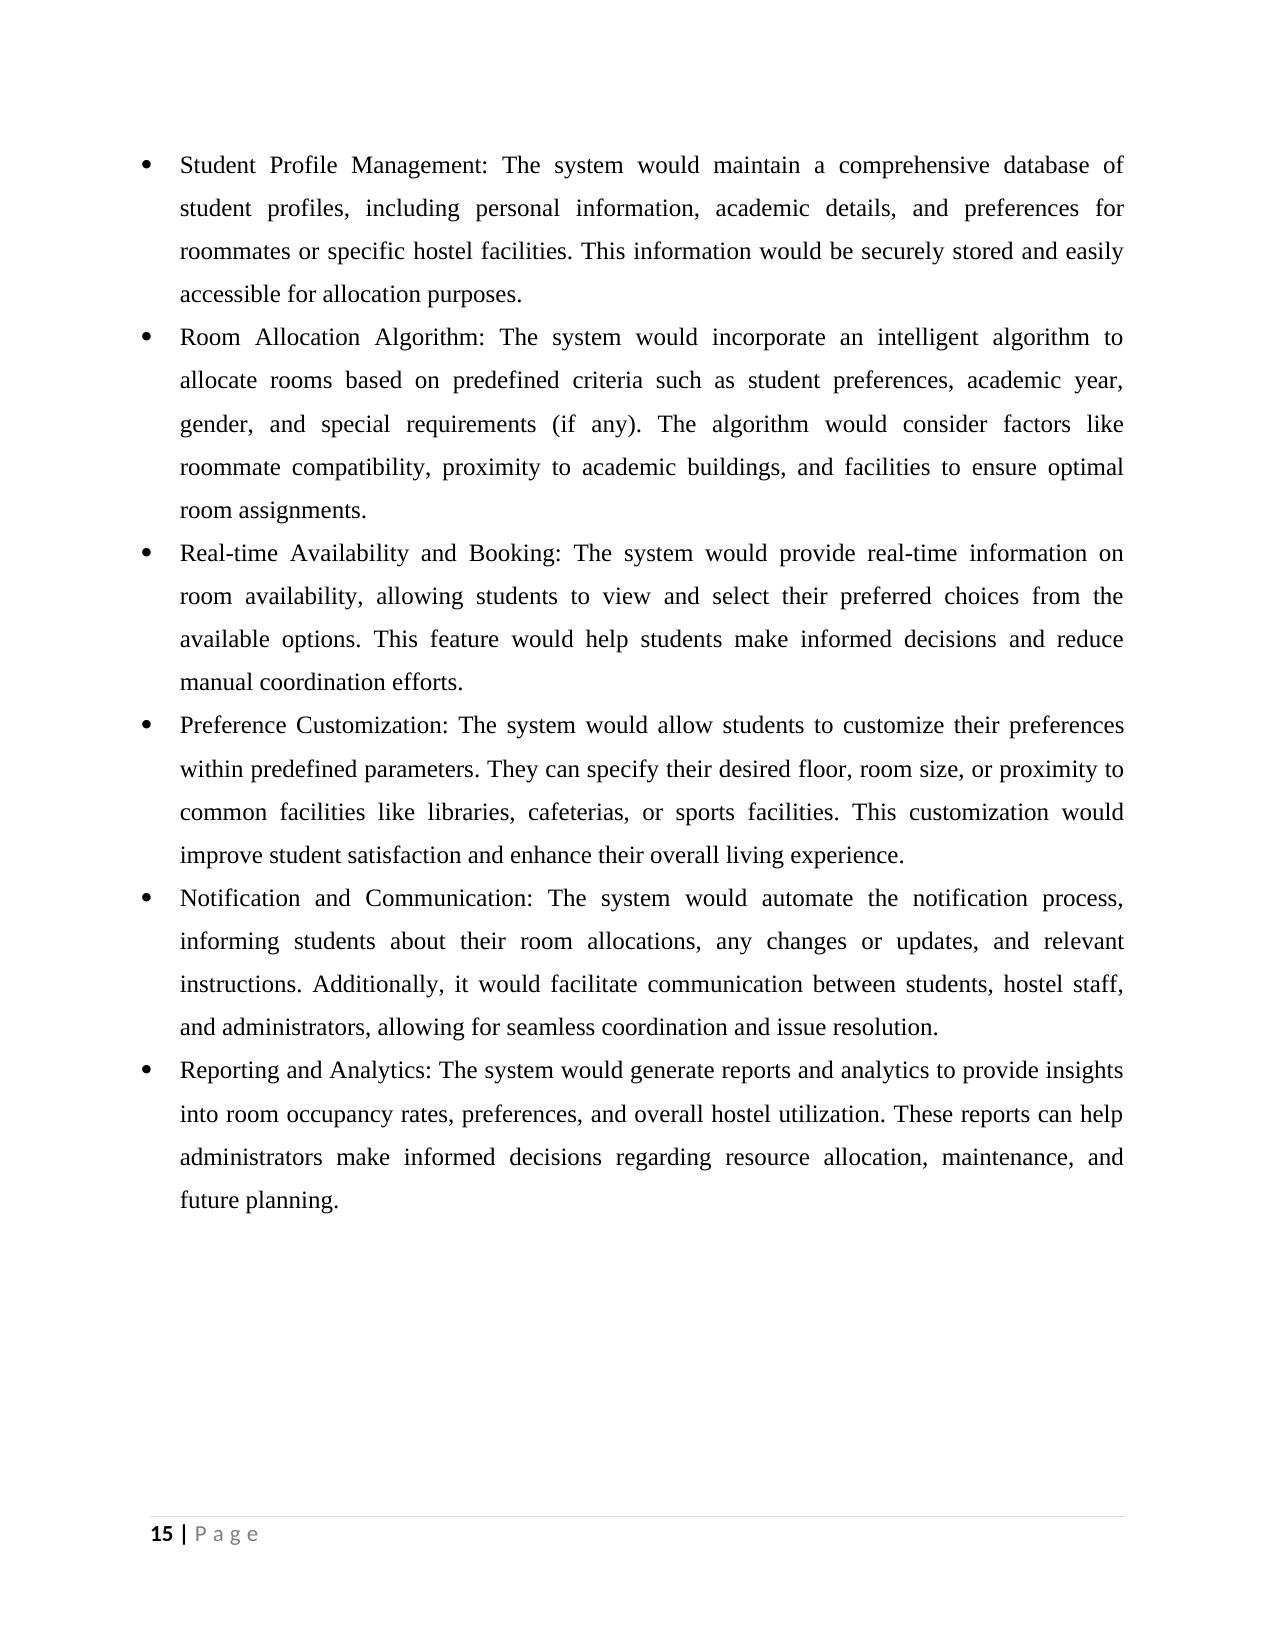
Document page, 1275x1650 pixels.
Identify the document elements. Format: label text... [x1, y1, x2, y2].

list Notification and Communication: The system would automate the notification process, informing students about their room allocations, any changes or updates, and relevant instructions. Additionally, it would facilitate communication between students, hostel staff, and administrators, allowing for seamless coordination and issue resolution. [142, 883, 1125, 1041]
list Room Allocation Algorithm: The system would incorporate an intelligent algorithm to allocate rooms based on predefined criteria such as student preferences, academic year, gender, and special requirements (if any). The algorithm would consider factors like roommate compatibility, proximity to academic buildings, and facilities to ensure optimal room assignments. [142, 322, 1125, 524]
list Reporting and Analytics: The system would generate reports and analytics to provide insights into room occupancy rates, preferences, and overall hostel utilization. These reports can help administrators make informed decisions regarding resource allocation, maintenance, and future planning. [142, 1056, 1125, 1214]
list Real-time Availability and Booking: The system would provide real-time information on room availability, allowing students to view and select their preferred choices from the available options. This feature would help students make informed decisions and reduce manual coordination efforts. [142, 538, 1125, 696]
list Preference Customization: The system would allow students to customize their preferences within predefined parameters. They can specify their desired floor, room size, or proximity to common facilities like libraries, cafeterias, or sports facilities. This customization would improve student satisfaction and enhance their overall living experience. [142, 711, 1125, 869]
list Student Profile Management: The system would maintain a comprehensive database of student profiles, including personal information, academic details, and preferences for roommates or specific hostel facilities. This information would be securely stored and easily accessible for allocation purposes. [142, 150, 1125, 308]
